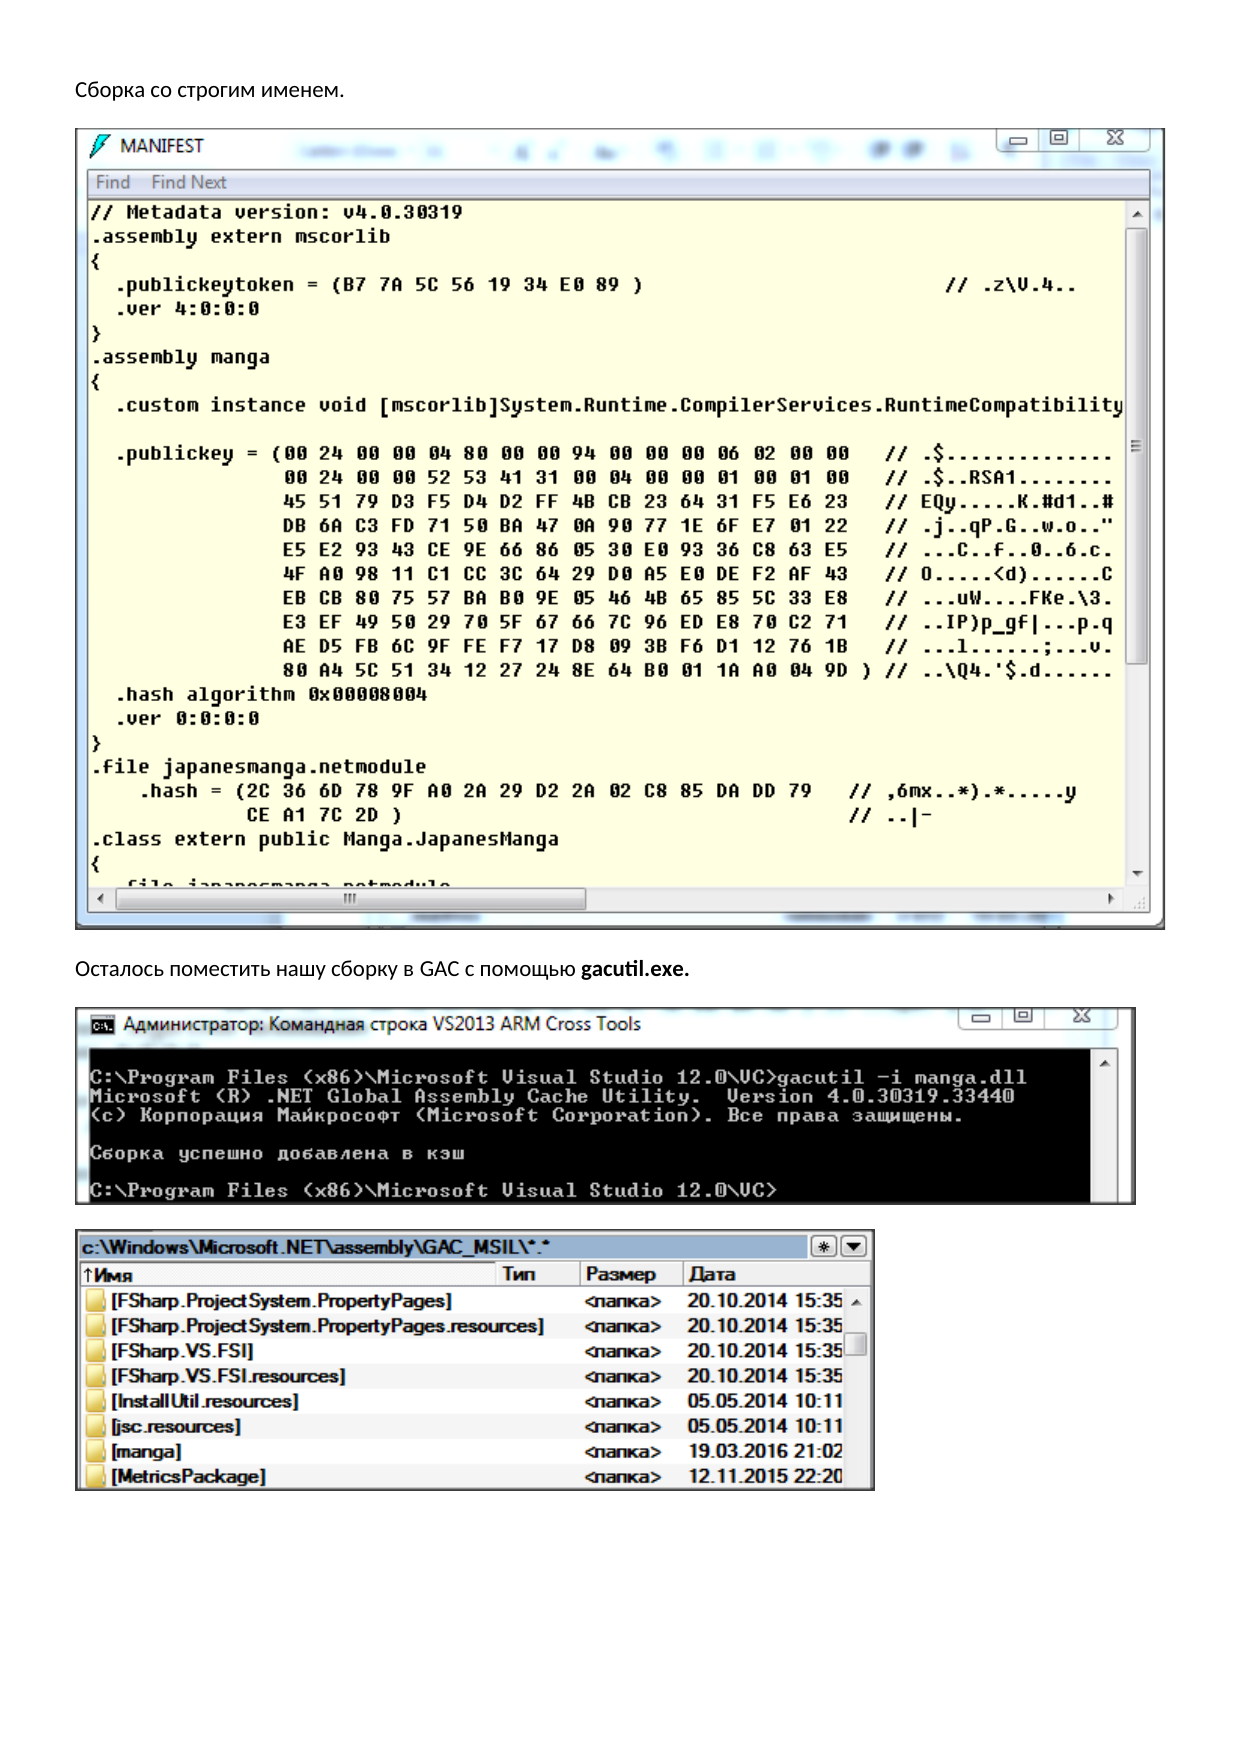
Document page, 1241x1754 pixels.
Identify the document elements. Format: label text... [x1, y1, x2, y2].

text Осталось поместить нашу сборку в GAC с помощью gacutil.exe. [75, 954, 1165, 983]
text Сборка со строгим именем. [75, 75, 1165, 103]
picture [75, 1007, 1136, 1205]
picture [75, 1229, 875, 1491]
picture [75, 128, 1166, 930]
